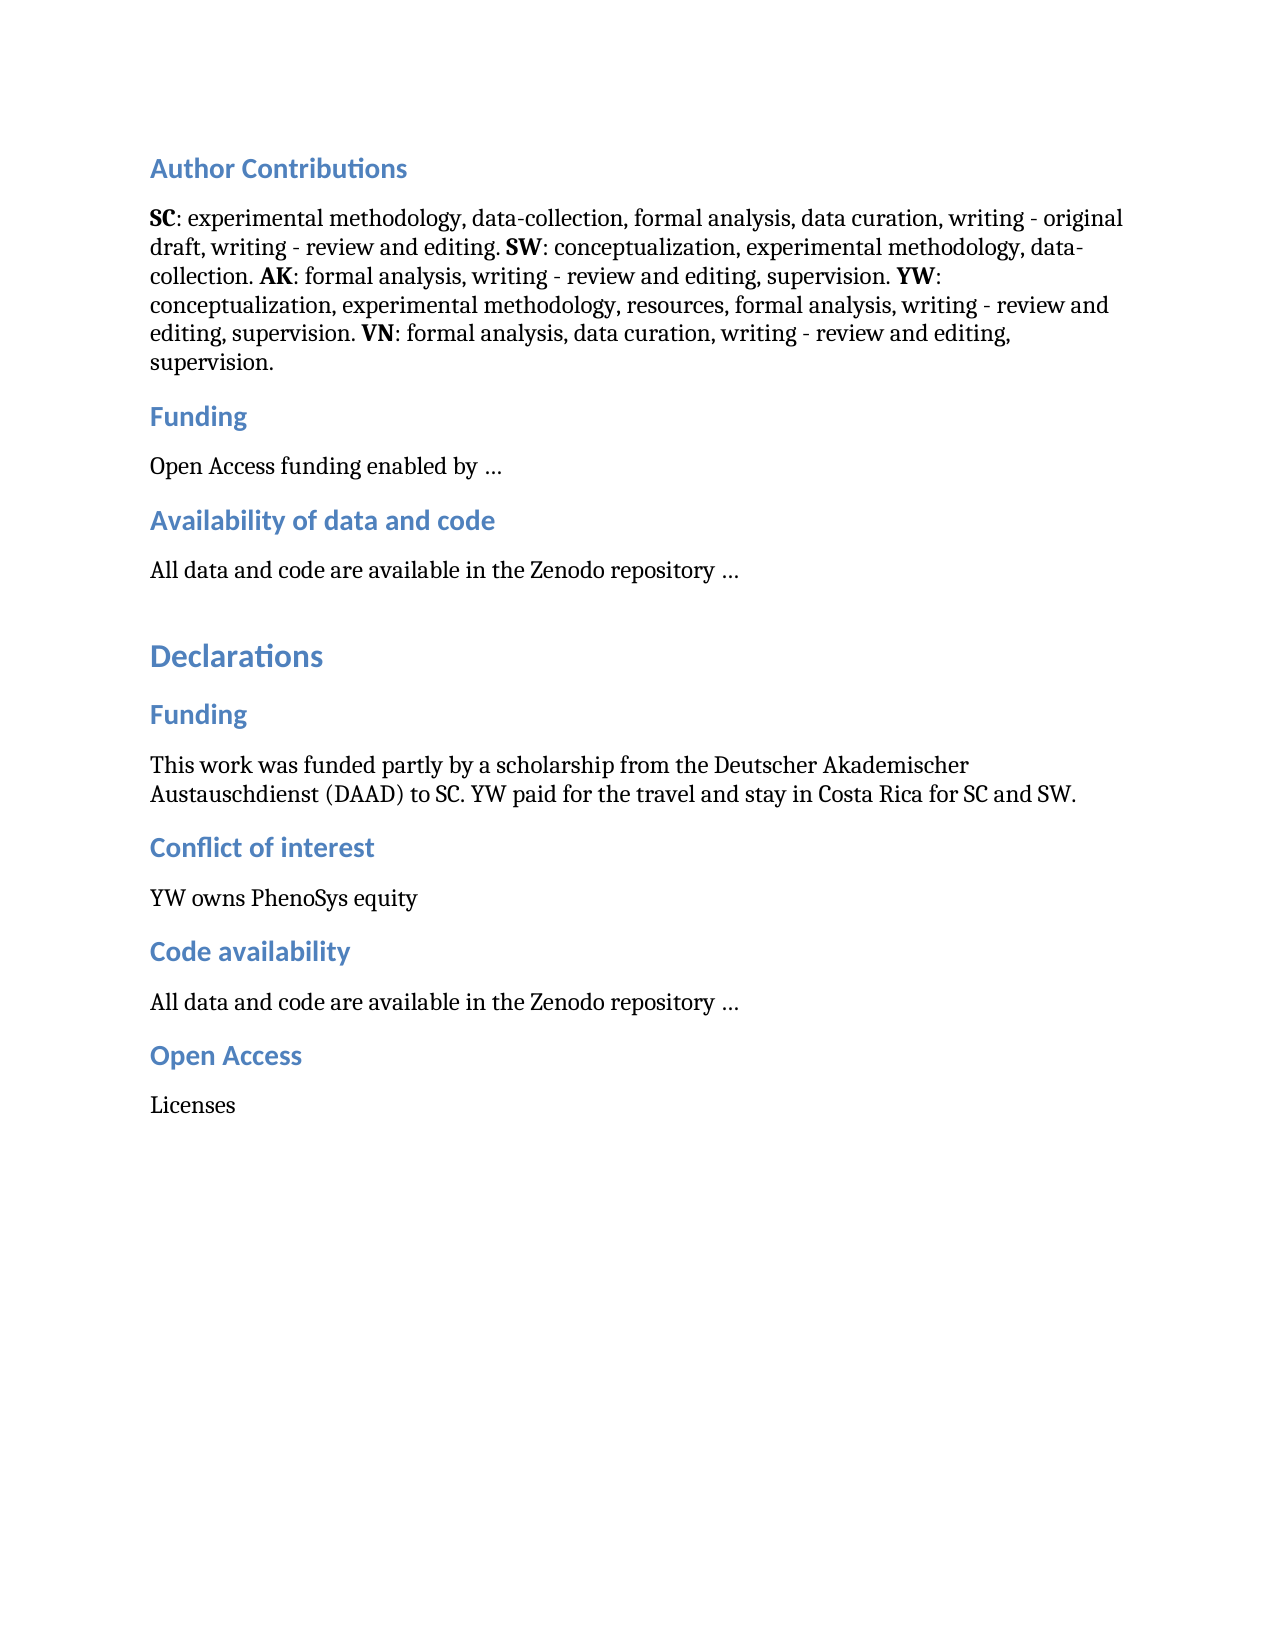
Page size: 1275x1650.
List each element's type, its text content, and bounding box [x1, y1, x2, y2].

subtitle Funding [150, 398, 1125, 433]
subtitle Code availability [150, 933, 1125, 969]
text SC: experimental methodology, data-collection, formal analysis, data curation, writing - original draft, writing - review and editing. SW: conceptualization, experimental methodology, data-collection. AK: formal analysis, writing - review and editing, supervision. YW: conceptualization, experimental methodology, resources, formal analysis, writing - review and editing, supervision. VN: formal analysis, data curation, writing - review and editing, supervision. [150, 204, 1125, 377]
text Open Access funding enabled by … [150, 452, 1125, 481]
text This work was funded partly by a scholarship from the Deutscher Akademischer Austauschdienst (DAAD) to SC. YW paid for the travel and stay in Costa Rica for SC and SW. [150, 751, 1125, 808]
text All data and code are available in the Zenodo repository … [150, 556, 1125, 585]
subtitle Funding [150, 696, 1125, 732]
subtitle Author Contributions [150, 150, 1125, 186]
text YW owns PhenoSys equity [150, 883, 1125, 912]
subtitle Declarations [150, 635, 1125, 676]
subtitle Open Access [150, 1037, 1125, 1073]
text Licenses [150, 1091, 1125, 1120]
text All data and code are available in the Zenodo repository … [150, 987, 1125, 1016]
subtitle Availability of data and code [150, 502, 1125, 537]
subtitle Conflict of interest [150, 829, 1125, 865]
